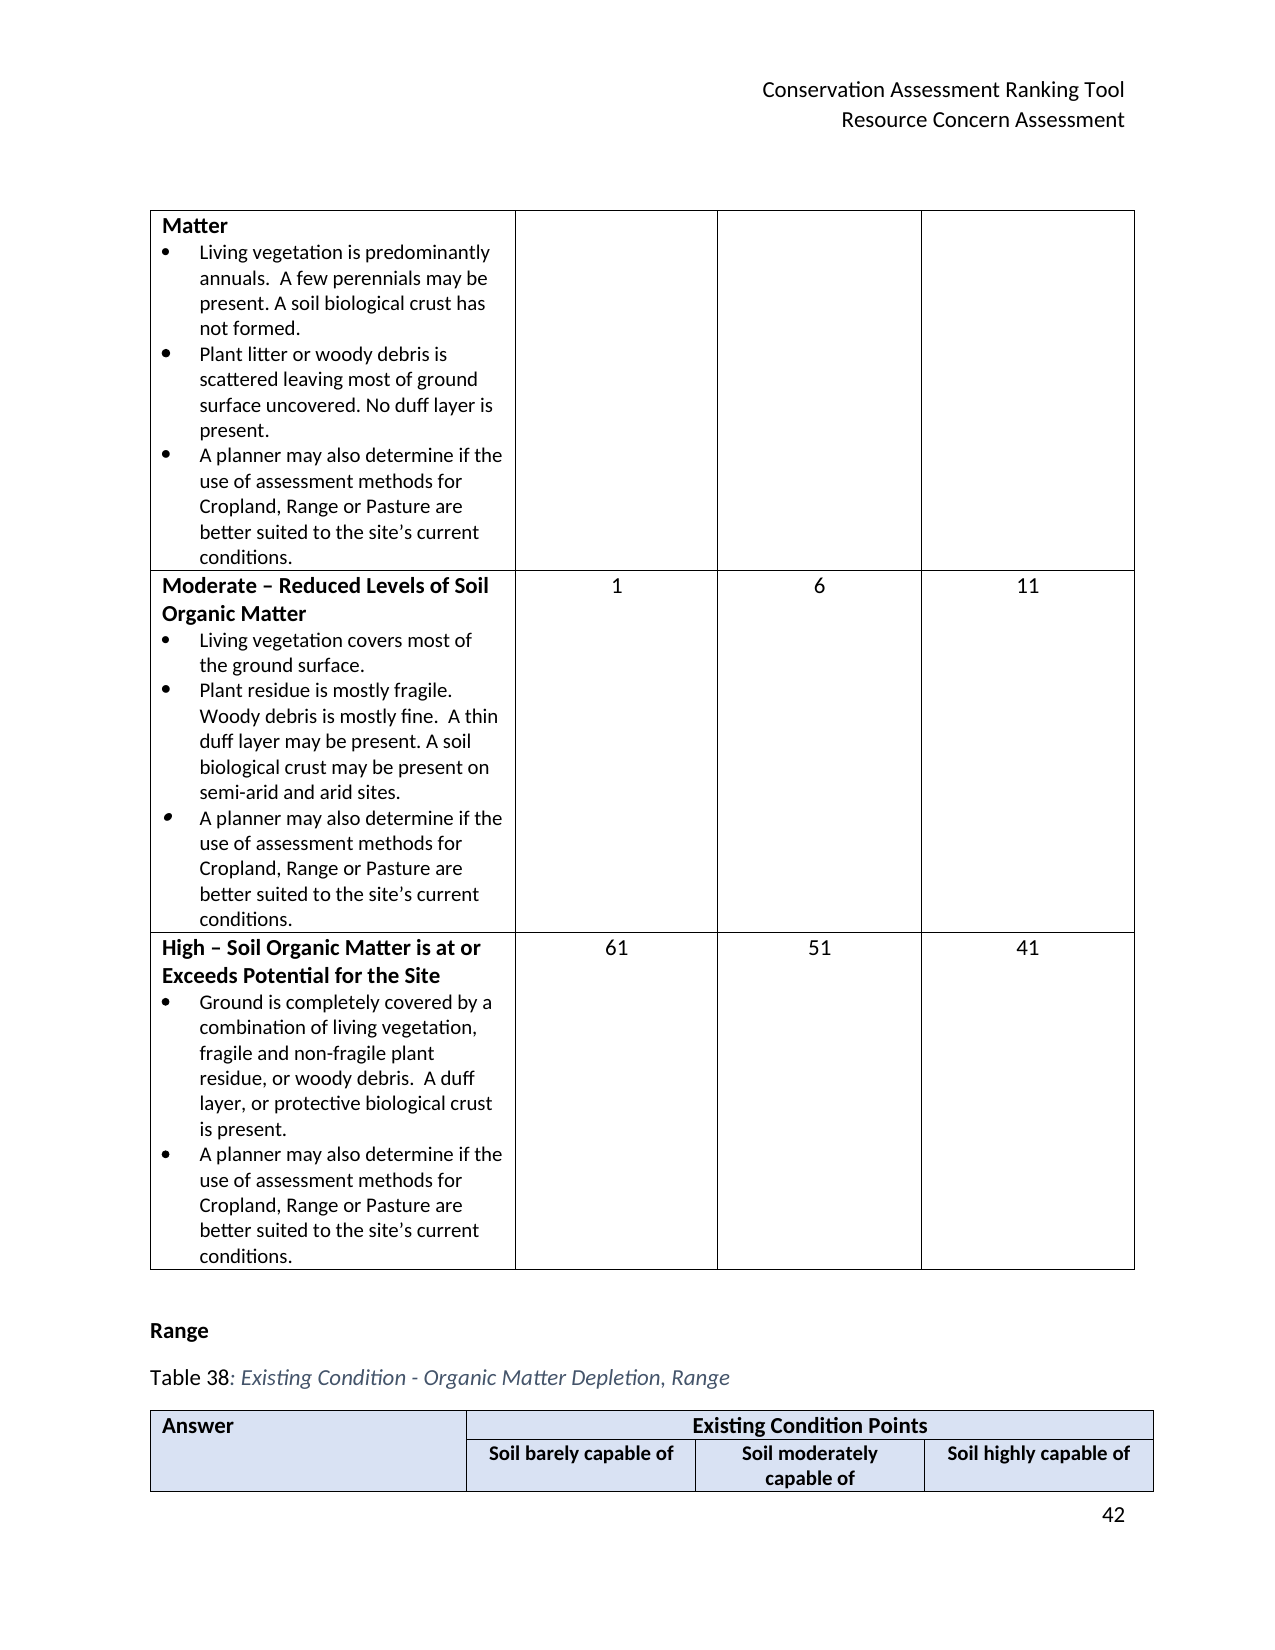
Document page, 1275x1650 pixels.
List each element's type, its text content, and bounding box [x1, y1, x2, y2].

table_cell 6 [718, 571, 921, 932]
table_header Existing Condition Points [467, 1411, 1153, 1439]
table_cell 11 [922, 571, 1134, 932]
table_cell 51 [718, 933, 921, 1268]
table_cell Moderate – Reduced Levels of Soil Organic Matter Living vegetation covers most of the ground surface. Plant residue is mostly fragile. Woody debris is mostly fine. A thin duff layer may be present. A soil biological crust may be present on semi-arid and arid sites. A planner may also determine if the use of assessment methods for Cropland, Range or Pasture are better suited to the site’s current conditions. [151, 571, 515, 932]
table_header Answer [151, 1411, 466, 1491]
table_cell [151, 211, 515, 570]
text Range [150, 1316, 1125, 1344]
table_cell 1 [718, 211, 921, 570]
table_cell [925, 1440, 1153, 1491]
table_cell 41 [922, 933, 1134, 1268]
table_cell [467, 1440, 695, 1491]
table_cell 61 [516, 933, 717, 1268]
table_cell 6 [922, 211, 1134, 570]
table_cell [696, 1440, 924, 1491]
table_cell High – Soil Organic Matter is at or Exceeds Potential for the Site Ground is completely covered by a combination of living vegetation, fragile and non-fragile plant residue, or woody debris. A duff layer, or protective biological crust is present. A planner may also determine if the use of assessment methods for Cropland, Range or Pasture are better suited to the site’s current conditions. [151, 933, 515, 1268]
table_cell 1 [516, 571, 717, 932]
table_cell 0 [516, 211, 717, 570]
text Table 38: Existing Condition - Organic Matter Depletion, Range [150, 1363, 1125, 1391]
